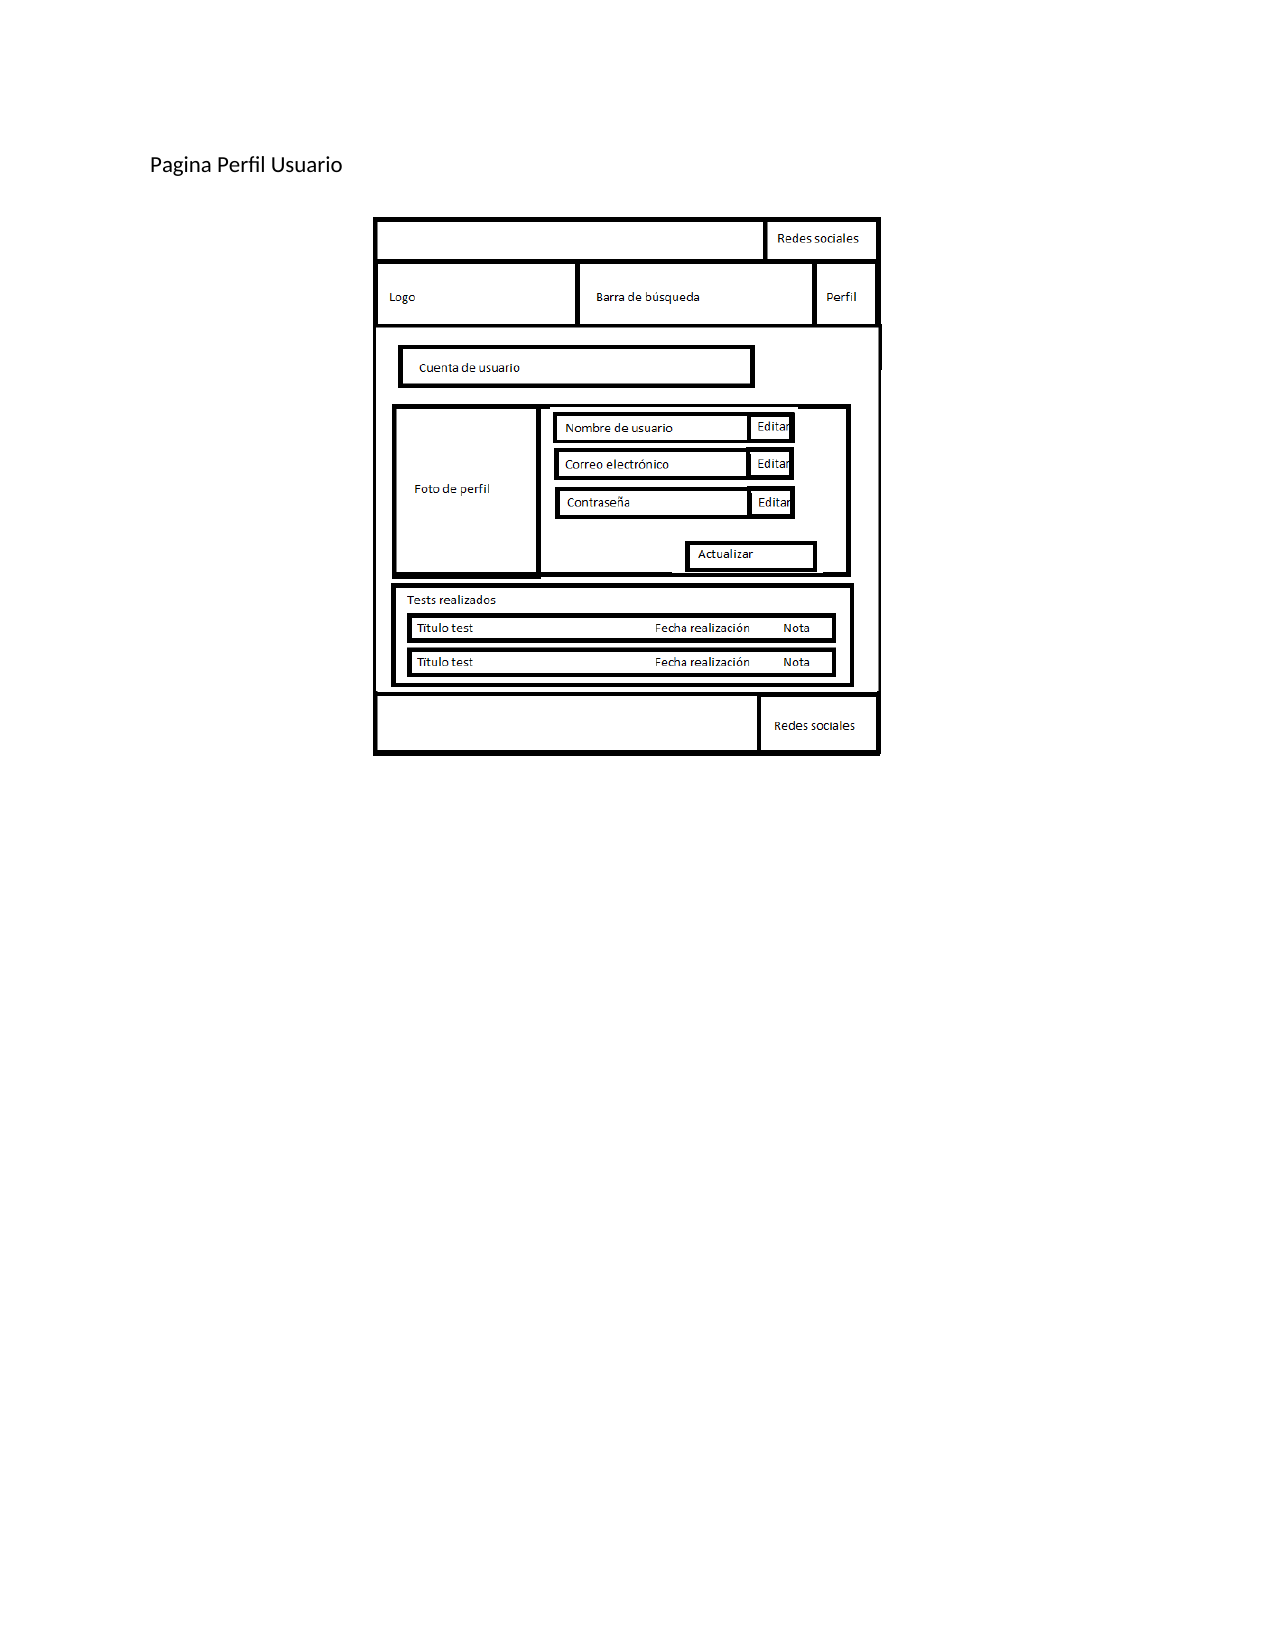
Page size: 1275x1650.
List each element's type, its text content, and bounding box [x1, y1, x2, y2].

text Pagina Perfil Usuario [150, 150, 1125, 178]
picture [359, 196, 916, 788]
